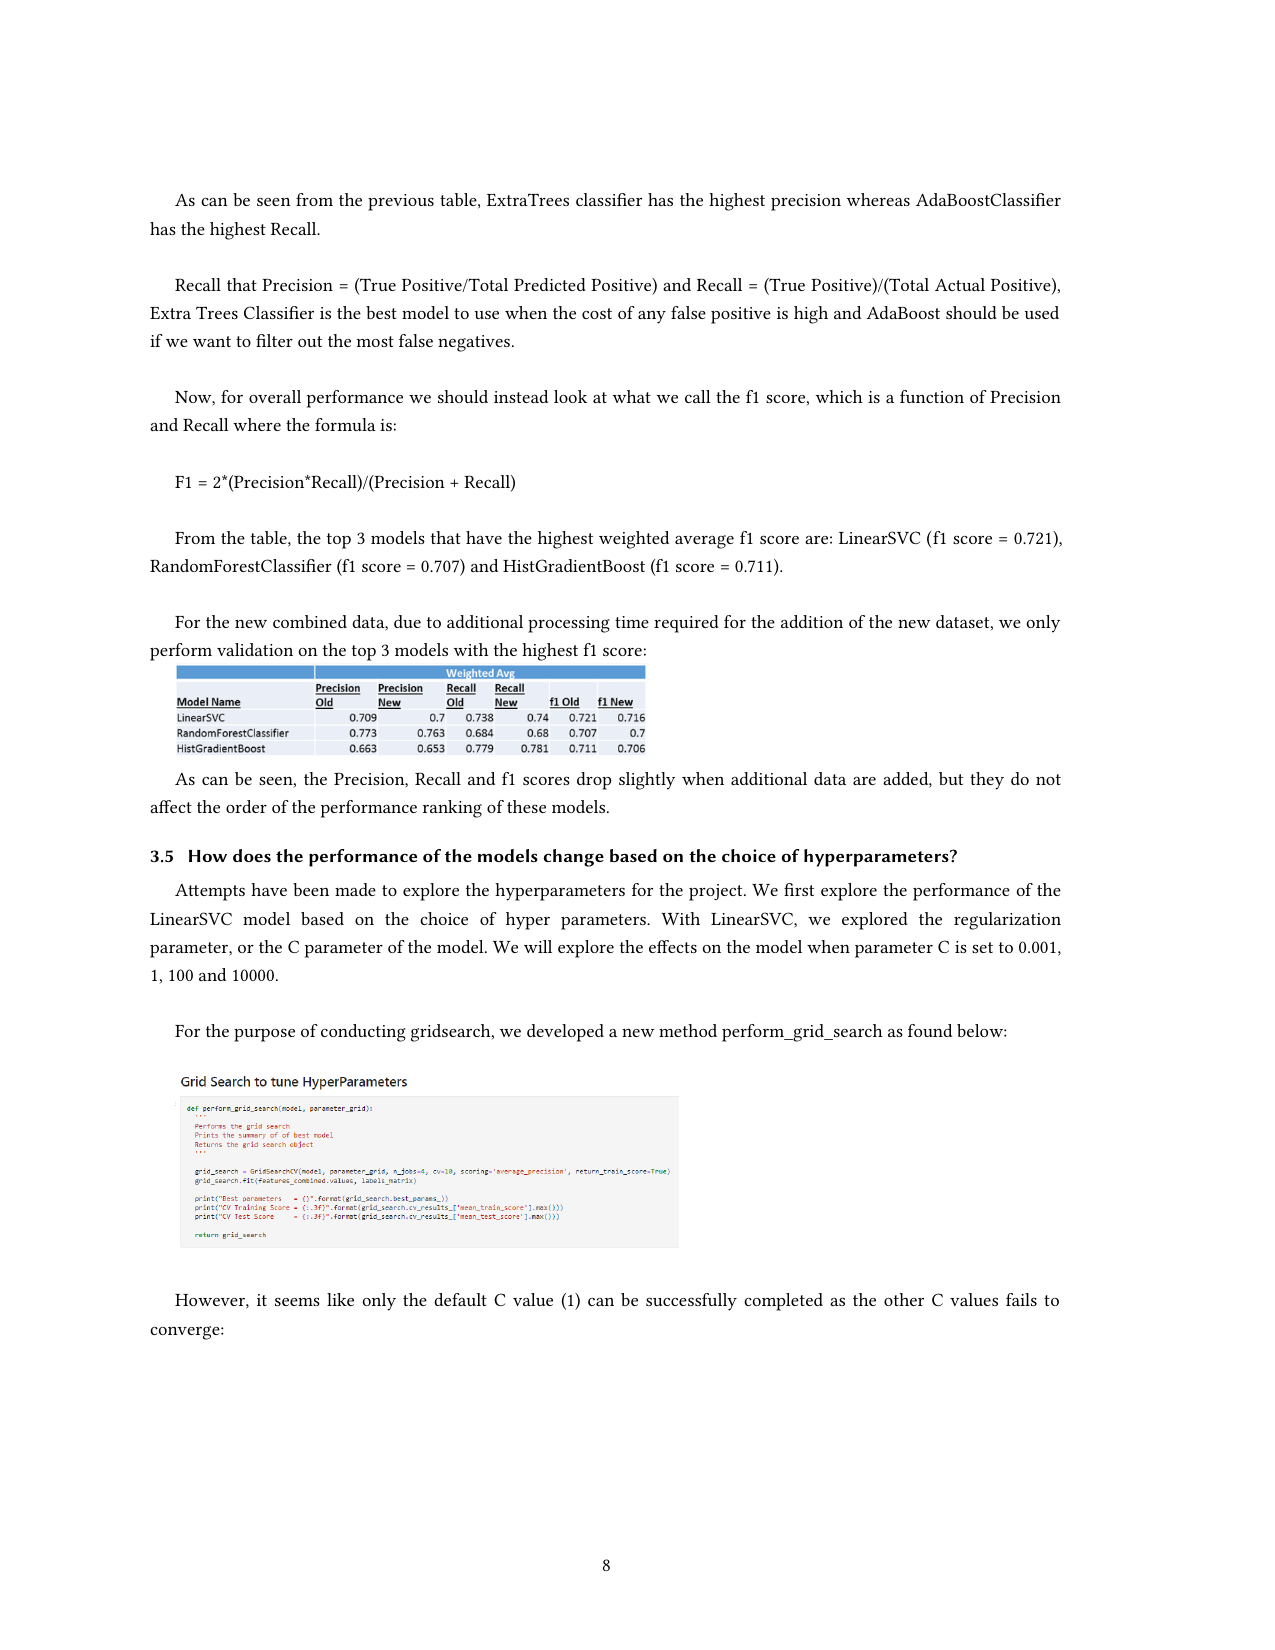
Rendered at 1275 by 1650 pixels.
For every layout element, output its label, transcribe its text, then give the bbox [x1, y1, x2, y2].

picture [175, 661, 648, 763]
text For the purpose of conducting gridsearch, we developed a new method perform_grid_search as found below: [150, 1014, 1062, 1042]
text Now, for overall performance we should instead look at what we call the f1 score, which is a function of Precision and Recall where the formula is: [150, 380, 1062, 436]
text As can be seen, the Precision, Recall and f1 scores drop slightly when additional data are added, but they do not affect the order of the performance ranking of these models. [150, 762, 1062, 818]
text For the new combined data, due to additional processing time required for the addition of the new dataset, we only perform validation on the top 3 models with the highest f1 score: [150, 605, 1062, 661]
text Recall that Precision = (True Positive/Total Predicted Positive) and Recall = (True Positive)/(Total Actual Positive), Extra Trees Classifier is the best model to use when the cost of any false positive is high and AdaBoost should be used if we want to filter out the most false negatives. [150, 268, 1062, 352]
text F1 = 2*(Precision*Recall)/(Precision + Recall) [150, 464, 1062, 493]
text How does the performance of the models change based on the choice of hyperparameters? [150, 843, 1062, 867]
text From the table, the top 3 models that have the highest weighted average f1 score are: LinearSVC (f1 score = 0.721), RandomForestClassifier (f1 score = 0.707) and HistGradientBoost (f1 score = 0.711). [150, 521, 1062, 577]
picture [175, 1070, 680, 1256]
text However, it seems like only the default C value (1) can be successfully completed as the other C values fails to converge: [150, 1283, 1062, 1339]
text As can be seen from the previous table, ExtraTrees classifier has the highest precision whereas AdaBoostClassifier has the highest Recall. [150, 183, 1062, 239]
text Attempts have been made to explore the hyperparameters for the project. We first explore the performance of the LinearSVC model based on the choice of hyper parameters. With LinearSVC, we explored the regularization parameter, or the C parameter of the model. We will explore the effects on the model when parameter C is set to 0.001, 1, 100 and 10000. [150, 873, 1062, 986]
